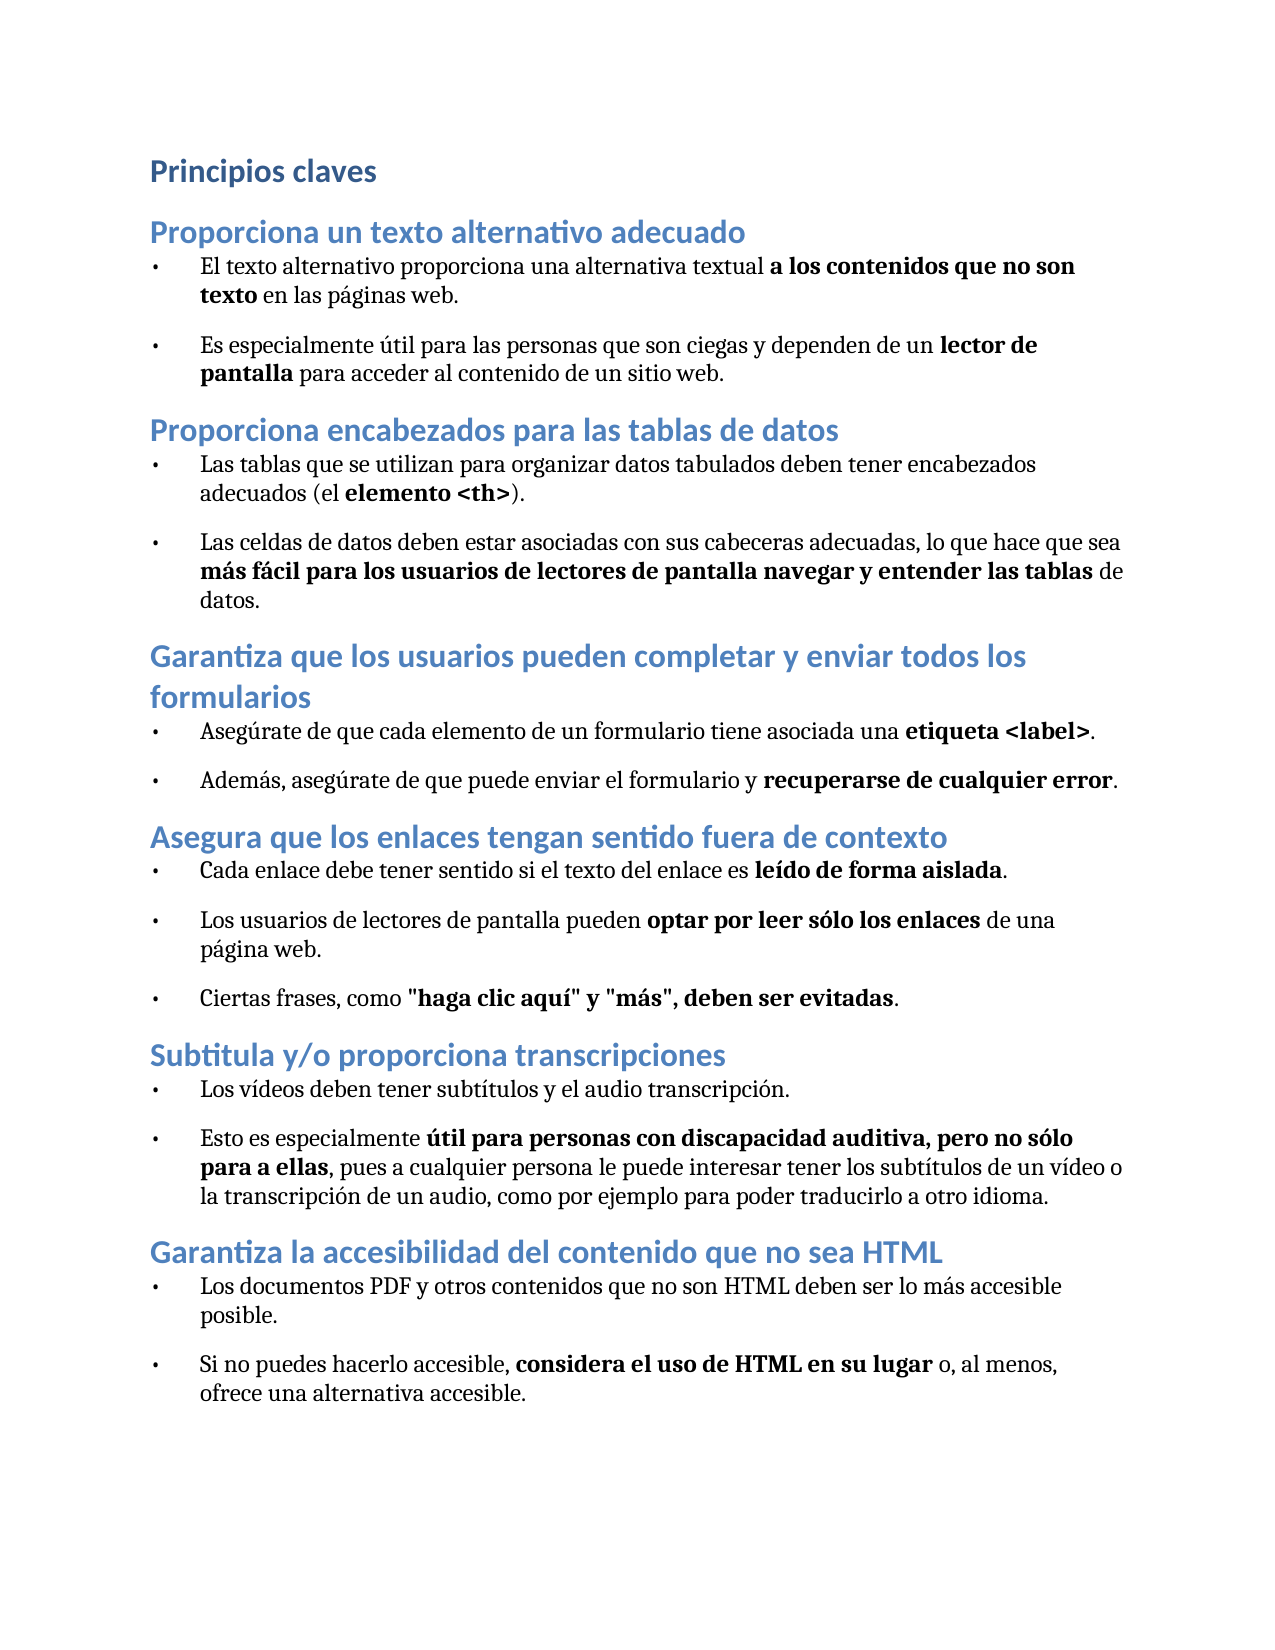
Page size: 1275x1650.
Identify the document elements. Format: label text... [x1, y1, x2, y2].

subtitle Subtitula y/o proporciona transcripciones [150, 1034, 1125, 1075]
list Ciertas frases, como "haga clic aquí" y "más", deben ser evitadas. [150, 984, 1125, 1013]
list Las tablas que se utilizan para organizar datos tabulados deben tener encabezados adecuados (el elemento <th>). [150, 450, 1125, 507]
list El texto alternativo proporciona una alternativa textual a los contenidos que no son texto en las páginas web. [150, 252, 1125, 310]
list Cada enlace debe tener sentido si el texto del enlace es leído de forma aislada. [150, 856, 1125, 885]
list Asegúrate de que cada elemento de un formulario tiene asociada una etiqueta <label>. [150, 717, 1125, 745]
list Las celdas de datos deben estar asociadas con sus cabeceras adecuadas, lo que hace que sea más fácil para los usuarios de lectores de pantalla navegar y entender las tablas de datos. [150, 528, 1125, 614]
list Si no puedes hacerlo accesible, considera el uso de HTML en su lugar o, al menos, ofrece una alternativa accesible. [150, 1350, 1125, 1408]
list Además, asegúrate de que puede enviar el formulario y recuperarse de cualquier error. [150, 766, 1125, 795]
subtitle Garantiza que los usuarios pueden completar y enviar todos los formularios [150, 635, 1125, 717]
subtitle Proporciona encabezados para las tablas de datos [150, 409, 1125, 450]
subtitle Garantiza la accesibilidad del contenido que no sea HTML [150, 1231, 1125, 1272]
list Los vídeos deben tener subtítulos y el audio transcripción. [150, 1075, 1125, 1103]
list Esto es especialmente útil para personas con discapacidad auditiva, pero no sólo para a ellas, pues a cualquier persona le puede interesar tener los subtítulos de un vídeo o la transcripción de un audio, como por ejemplo para poder traducirlo a otro idioma. [150, 1124, 1125, 1211]
list Los documentos PDF y otros contenidos que no son HTML deben ser lo más accesible posible. [150, 1272, 1125, 1329]
subtitle Asegura que los enlaces tengan sentido fuera de contexto [150, 816, 1125, 856]
list Los usuarios de lectores de pantalla pueden optar por leer sólo los enlaces de una página web. [150, 906, 1125, 963]
subtitle Principios claves [150, 150, 1125, 191]
list Es especialmente útil para las personas que son ciegas y dependen de un lector de pantalla para acceder al contenido de un sitio web. [150, 331, 1125, 388]
subtitle Proporciona un texto alternativo adecuado [150, 212, 1125, 252]
